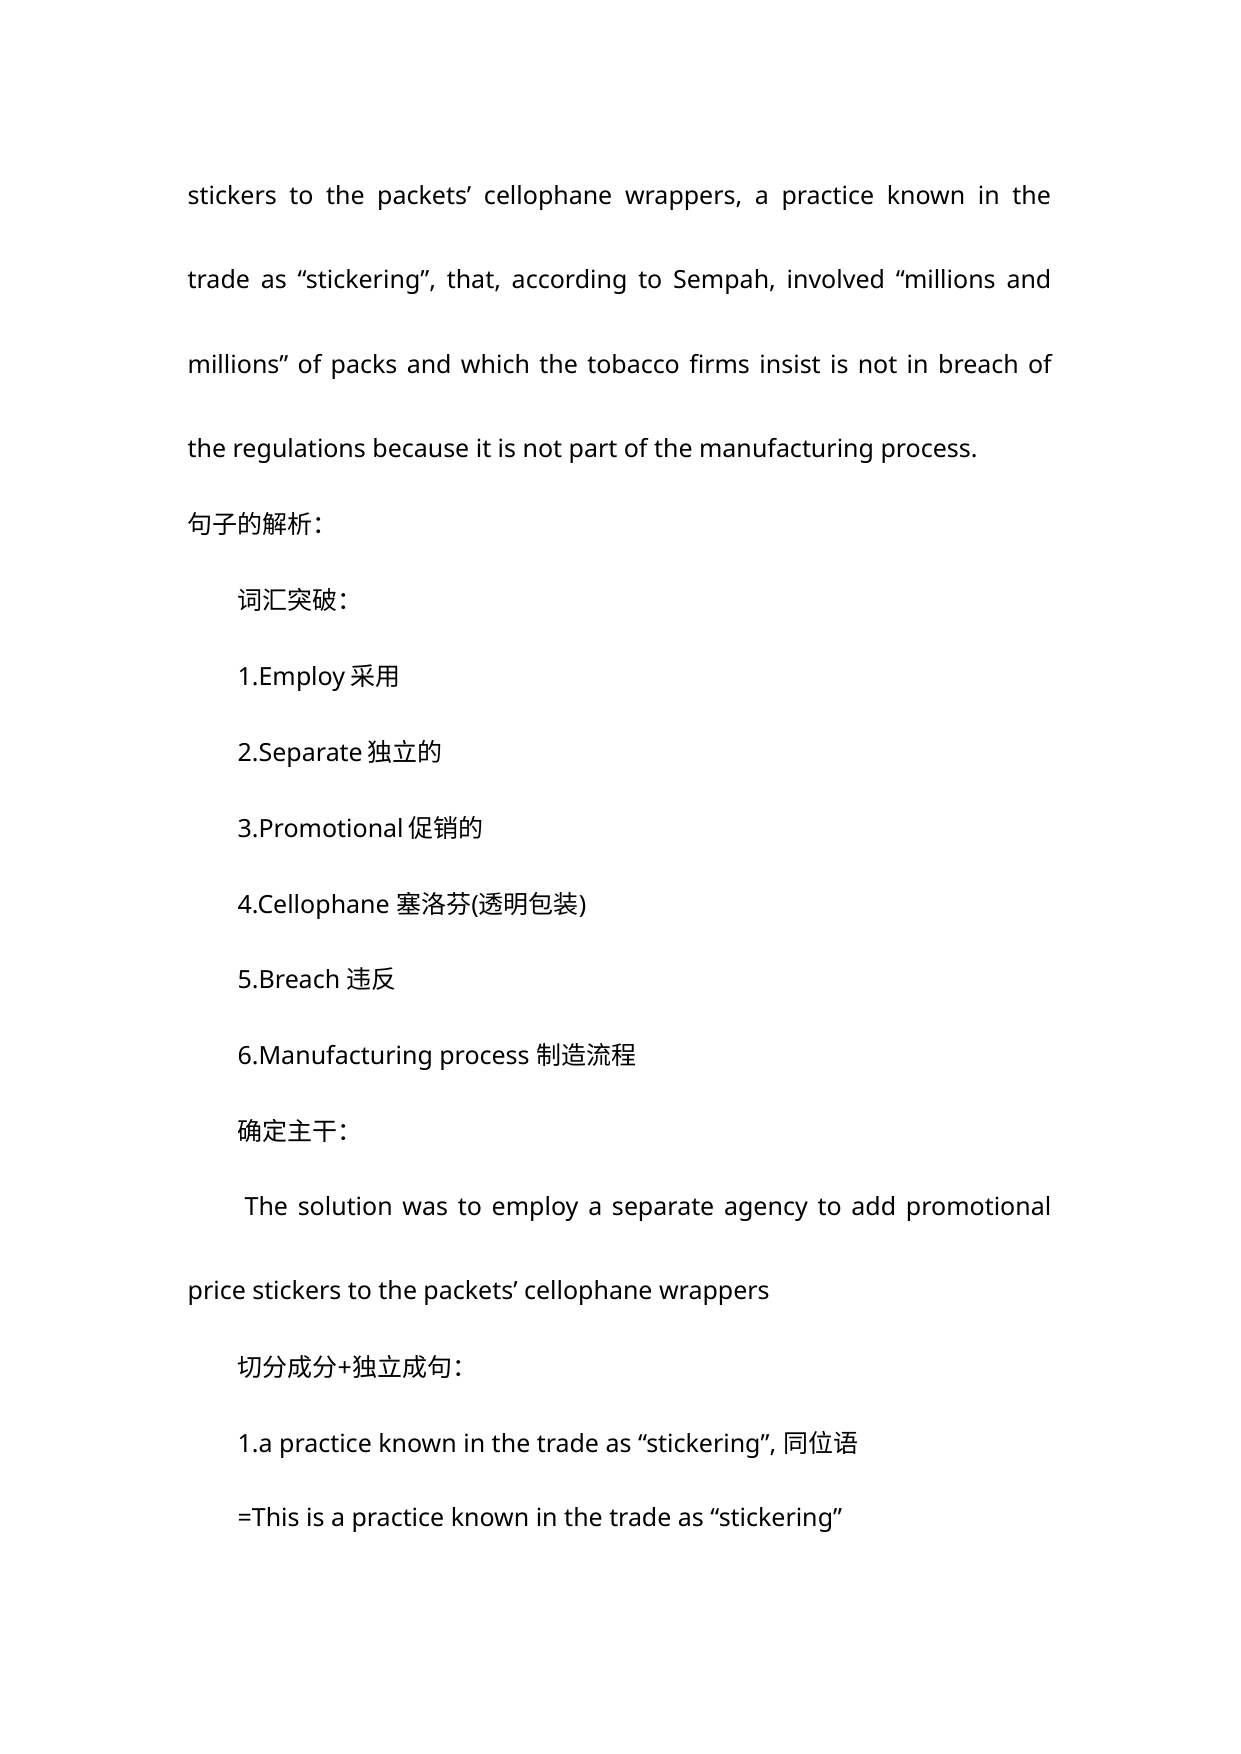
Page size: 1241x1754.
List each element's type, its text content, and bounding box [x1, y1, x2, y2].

text 6.Manufacturing process 制造流程 [187, 1021, 1053, 1086]
text 词汇突破： [187, 566, 1053, 631]
text 1.a practice known in the trade as “stickering”, 同位语 [187, 1409, 1053, 1474]
text 切分成分+独立成句： [187, 1333, 1053, 1398]
text 4.Cellophane 塞洛芬(透明包装) [187, 870, 1053, 935]
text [187, 162, 1053, 480]
text 2.Separate独立的 [187, 718, 1053, 783]
text The solution was to employ a separate agency to add promotional price stickers to the packets’ cellophane wrappers [187, 1173, 1053, 1323]
text 3.Promotional促销的 [187, 794, 1053, 859]
text 句子的解析： [187, 491, 1053, 556]
text 确定主干： [187, 1097, 1053, 1162]
text =This is a practice known in the trade as “stickering” [187, 1484, 1053, 1549]
text 1.Employ采用 [187, 642, 1053, 707]
text 5.Breach 违反 [187, 946, 1053, 1011]
